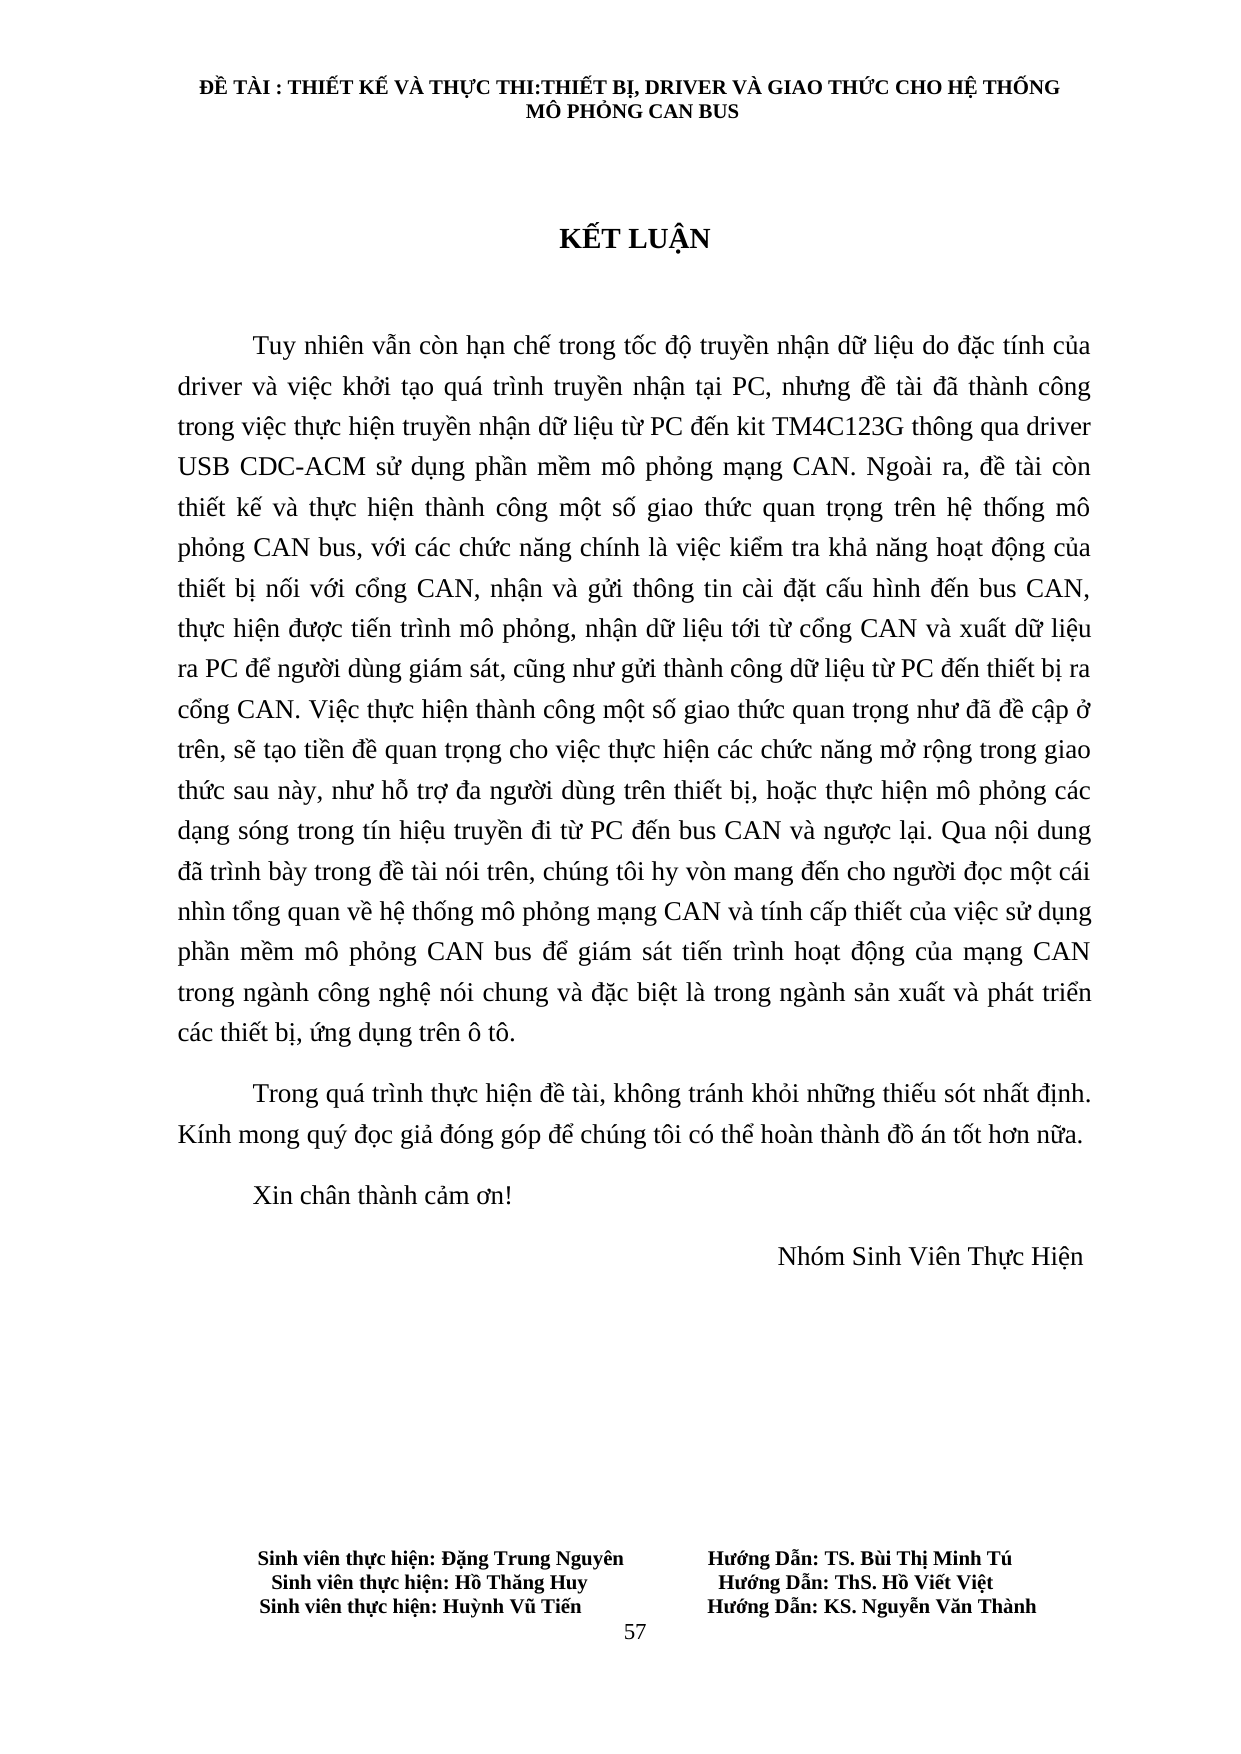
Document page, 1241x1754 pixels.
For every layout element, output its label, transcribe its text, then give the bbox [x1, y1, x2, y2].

text Tuy nhiên vẫn còn hạn chế trong tốc độ truyền nhận dữ liệu do đặc tính của driver và việc khởi tạo quá trình truyền nhận tại PC, nhưng đề tài đã thành công trong việc thực hiện truyền nhận dữ liệu từ PC đến kit TM4C123G thông qua driver USB CDC-ACM sử dụng phần mềm mô phỏng mạng CAN. Ngoài ra, đề tài còn thiết kế và thực hiện thành công một số giao thức quan trọng trên hệ thống mô phỏng CAN bus, với các chức năng chính là việc kiểm tra khả năng hoạt động của thiết bị nối với cổng CAN, nhận và gửi thông tin cài đặt cấu hình đến bus CAN, thực hiện được tiến trình mô phỏng, nhận dữ liệu tới từ cổng CAN và xuất dữ liệu ra PC để người dùng giám sát, cũng như gửi thành công dữ liệu từ PC đến thiết bị ra cổng CAN. Việc thực hiện thành công một số giao thức quan trọng như đã đề cập ở trên, sẽ tạo tiền đề quan trọng cho việc thực hiện các chức năng mở rộng trong giao thức sau này, như hỗ trợ đa người dùng trên thiết bị, hoặc thực hiện mô phỏng các dạng sóng trong tín hiệu truyền đi từ PC đến bus CAN và ngược lại. Qua nội dung đã trình bày trong đề tài nói trên, chúng tôi hy vòn mang đến cho người đọc một cái nhìn tổng quan về hệ thống mô phỏng mạng CAN và tính cấp thiết của việc sử dụng phần mềm mô phỏng CAN bus để giám sát tiến trình hoạt động của mạng CAN trong ngành công nghệ nói chung và đặc biệt là trong ngành sản xuất và phát triển các thiết bị, ứng dụng trên ô tô. [177, 329, 1092, 1047]
subtitle KẾT LUẬN [177, 221, 1092, 255]
text Nhóm Sinh Viên Thực Hiện [177, 1240, 1092, 1272]
text Trong quá trình thực hiện đề tài, không tránh khỏi những thiếu sót nhất định. Kính mong quý đọc giả đóng góp để chúng tôi có thể hoàn thành đồ án tốt hơn nữa. [177, 1077, 1092, 1149]
text Xin chân thành cảm ơn! [177, 1179, 1092, 1210]
